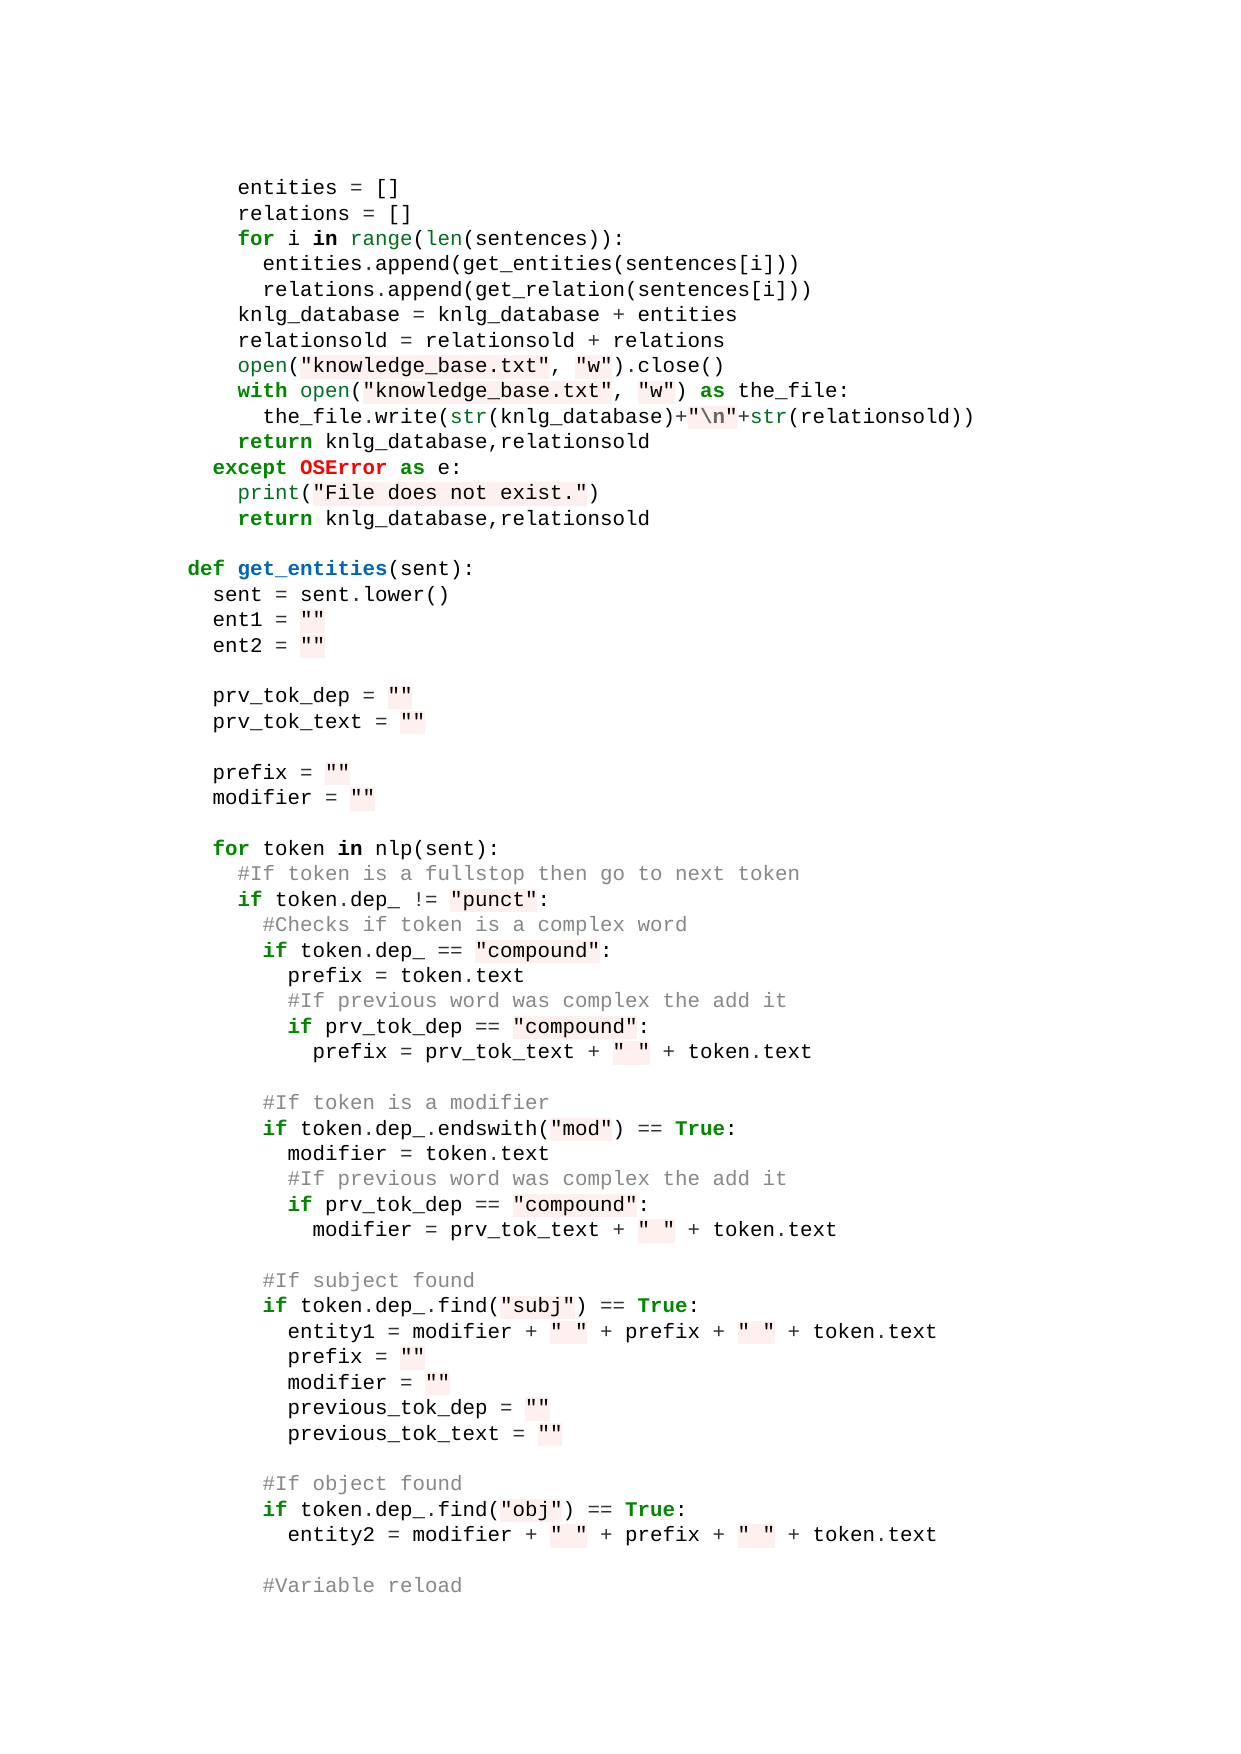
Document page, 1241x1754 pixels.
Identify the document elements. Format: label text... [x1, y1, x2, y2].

text #If previous word was complex the add it [187, 1167, 1053, 1192]
text prefix = "" [187, 760, 1053, 785]
text modifier = "" [187, 1370, 1053, 1395]
text open("knowledge_base.txt", "w").close() [187, 353, 1053, 379]
text if token.dep_.find("subj") == True: [187, 1294, 1053, 1319]
text modifier = "" [187, 785, 1053, 811]
text knlg_database = knlg_database + entities [187, 302, 1053, 328]
text #Checks if token is a complex word [187, 912, 1053, 938]
text for i in range(len(sentences)): [187, 226, 1053, 252]
text prefix = "" [187, 1344, 1053, 1370]
text relations = [] [187, 201, 1053, 226]
text if prv_tok_dep == "compound": [187, 1014, 1053, 1039]
text #If object found [187, 1472, 1053, 1497]
text if token.dep_.endswith("mod") == True: [187, 1116, 1053, 1141]
text relations.append(get_relation(sentences[i])) [187, 277, 1053, 302]
text ent1 = "" [187, 607, 1053, 633]
text print("File does not exist.") [187, 480, 1053, 506]
text if token.dep_ != "punct": [187, 887, 1053, 912]
text #If subject found [187, 1268, 1053, 1294]
text def get_entities(sent): [187, 557, 1053, 582]
text modifier = prv_tok_text + " " + token.text [187, 1217, 1053, 1243]
text #If previous word was complex the add it [187, 989, 1053, 1014]
text #Variable reload [187, 1573, 1053, 1599]
text entity2 = modifier + " " + prefix + " " + token.text [187, 1522, 1053, 1548]
text #If token is a modifier [187, 1090, 1053, 1116]
text if prv_tok_dep == "compound": [187, 1192, 1053, 1217]
text entities = [] [187, 175, 1053, 201]
text previous_tok_text = "" [187, 1421, 1053, 1446]
text previous_tok_dep = "" [187, 1395, 1053, 1421]
text prefix = token.text [187, 963, 1053, 989]
text for token in nlp(sent): [187, 836, 1053, 862]
text prv_tok_text = "" [187, 709, 1053, 734]
text if token.dep_.find("obj") == True: [187, 1497, 1053, 1522]
text return knlg_database,relationsold [187, 506, 1053, 531]
text the_file.write(str(knlg_database)+"\n"+str(relationsold)) [187, 404, 1053, 429]
text #If token is a fullstop then go to next token [187, 862, 1053, 887]
text with open("knowledge_base.txt", "w") as the_file: [187, 379, 1053, 404]
text prv_tok_dep = "" [187, 684, 1053, 709]
text ent2 = "" [187, 633, 1053, 658]
text modifier = token.text [187, 1141, 1053, 1167]
text entity1 = modifier + " " + prefix + " " + token.text [187, 1319, 1053, 1344]
text if token.dep_ == "compound": [187, 938, 1053, 963]
text relationsold = relationsold + relations [187, 328, 1053, 353]
text except OSError as e: [187, 455, 1053, 480]
text entities.append(get_entities(sentences[i])) [187, 252, 1053, 277]
text sent = sent.lower() [187, 582, 1053, 607]
text return knlg_database,relationsold [187, 429, 1053, 455]
text prefix = prv_tok_text + " " + token.text [187, 1039, 1053, 1065]
